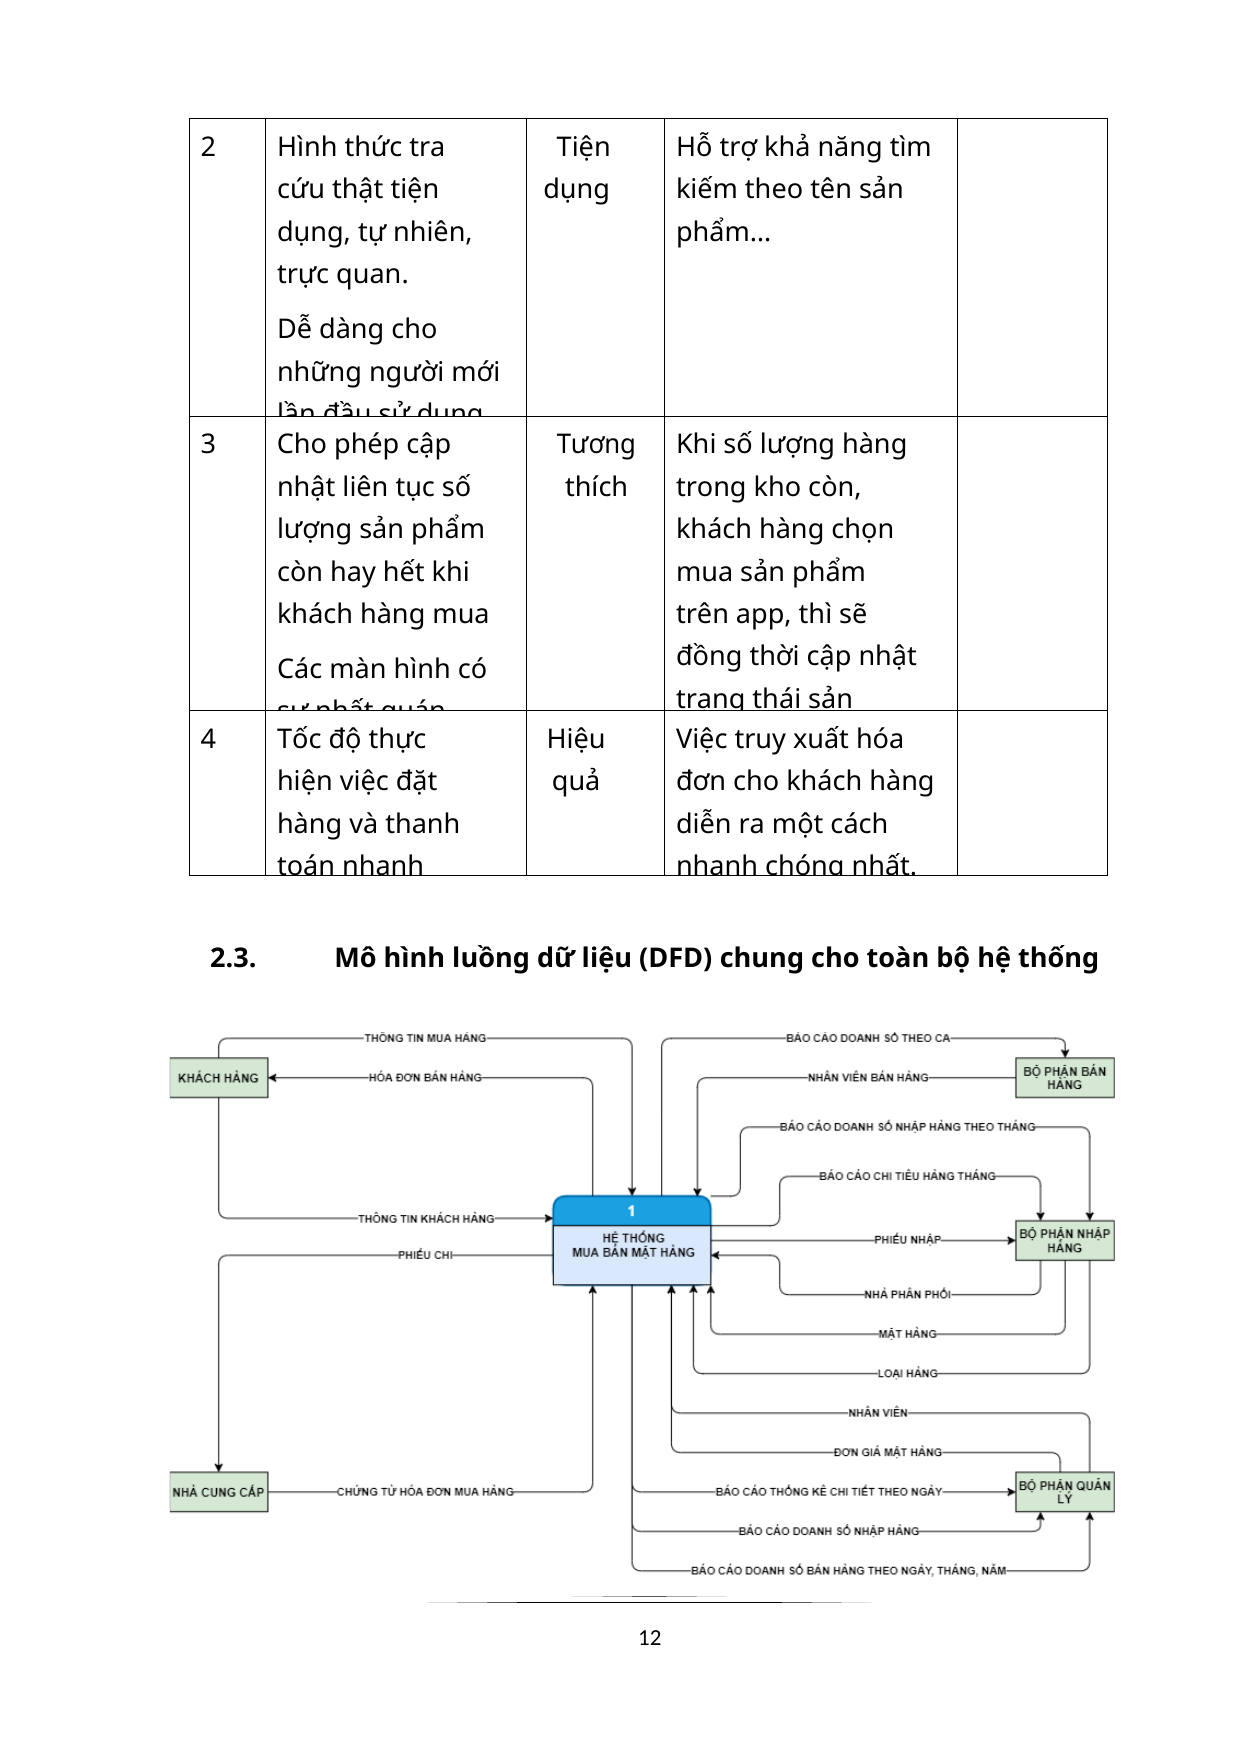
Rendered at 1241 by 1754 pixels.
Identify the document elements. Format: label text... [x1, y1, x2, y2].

table_cell Hình thức tra cứu thật tiện dụng, tự nhiên, trực quan. Dễ dàng cho những người mới lần đầu sử dụng [266, 119, 526, 416]
picture [169, 1032, 1115, 1580]
table_cell [958, 417, 1107, 710]
table_cell 4 [190, 711, 265, 874]
text Mô hình luồng dữ liệu (DFD) chung cho toàn bộ hệ thống [210, 939, 1108, 976]
table_cell Tiện dụng [527, 119, 664, 416]
table_cell Khi số lượng hàng trong kho còn, khách hàng chọn mua sản phẩm trên app, thì sẽ đồng thời cập nhật trạng thái sản phẩm để khách hàng tiếp theo mua [665, 417, 957, 710]
table_cell Cho phép cập nhật liên tục số lượng sản phẩm còn hay hết khi khách hàng mua Các màn hình có sự nhất quán chung [266, 417, 526, 710]
table_cell [958, 119, 1107, 416]
table_cell [958, 711, 1107, 874]
table_cell Tương thích [527, 417, 664, 710]
table_cell Việc truy xuất hóa đơn cho khách hàng diễn ra một cách nhanh chóng nhất. [665, 711, 957, 874]
table_cell 3 [190, 417, 265, 710]
table_cell Hỗ trợ khả năng tìm kiếm theo tên sản phẩm… [665, 119, 957, 416]
table_cell Hiệu quả [527, 711, 664, 874]
table_cell Tốc độ thực hiện việc đặt hàng và thanh toán nhanh chóng [266, 711, 526, 874]
table_cell 2 [190, 119, 265, 416]
